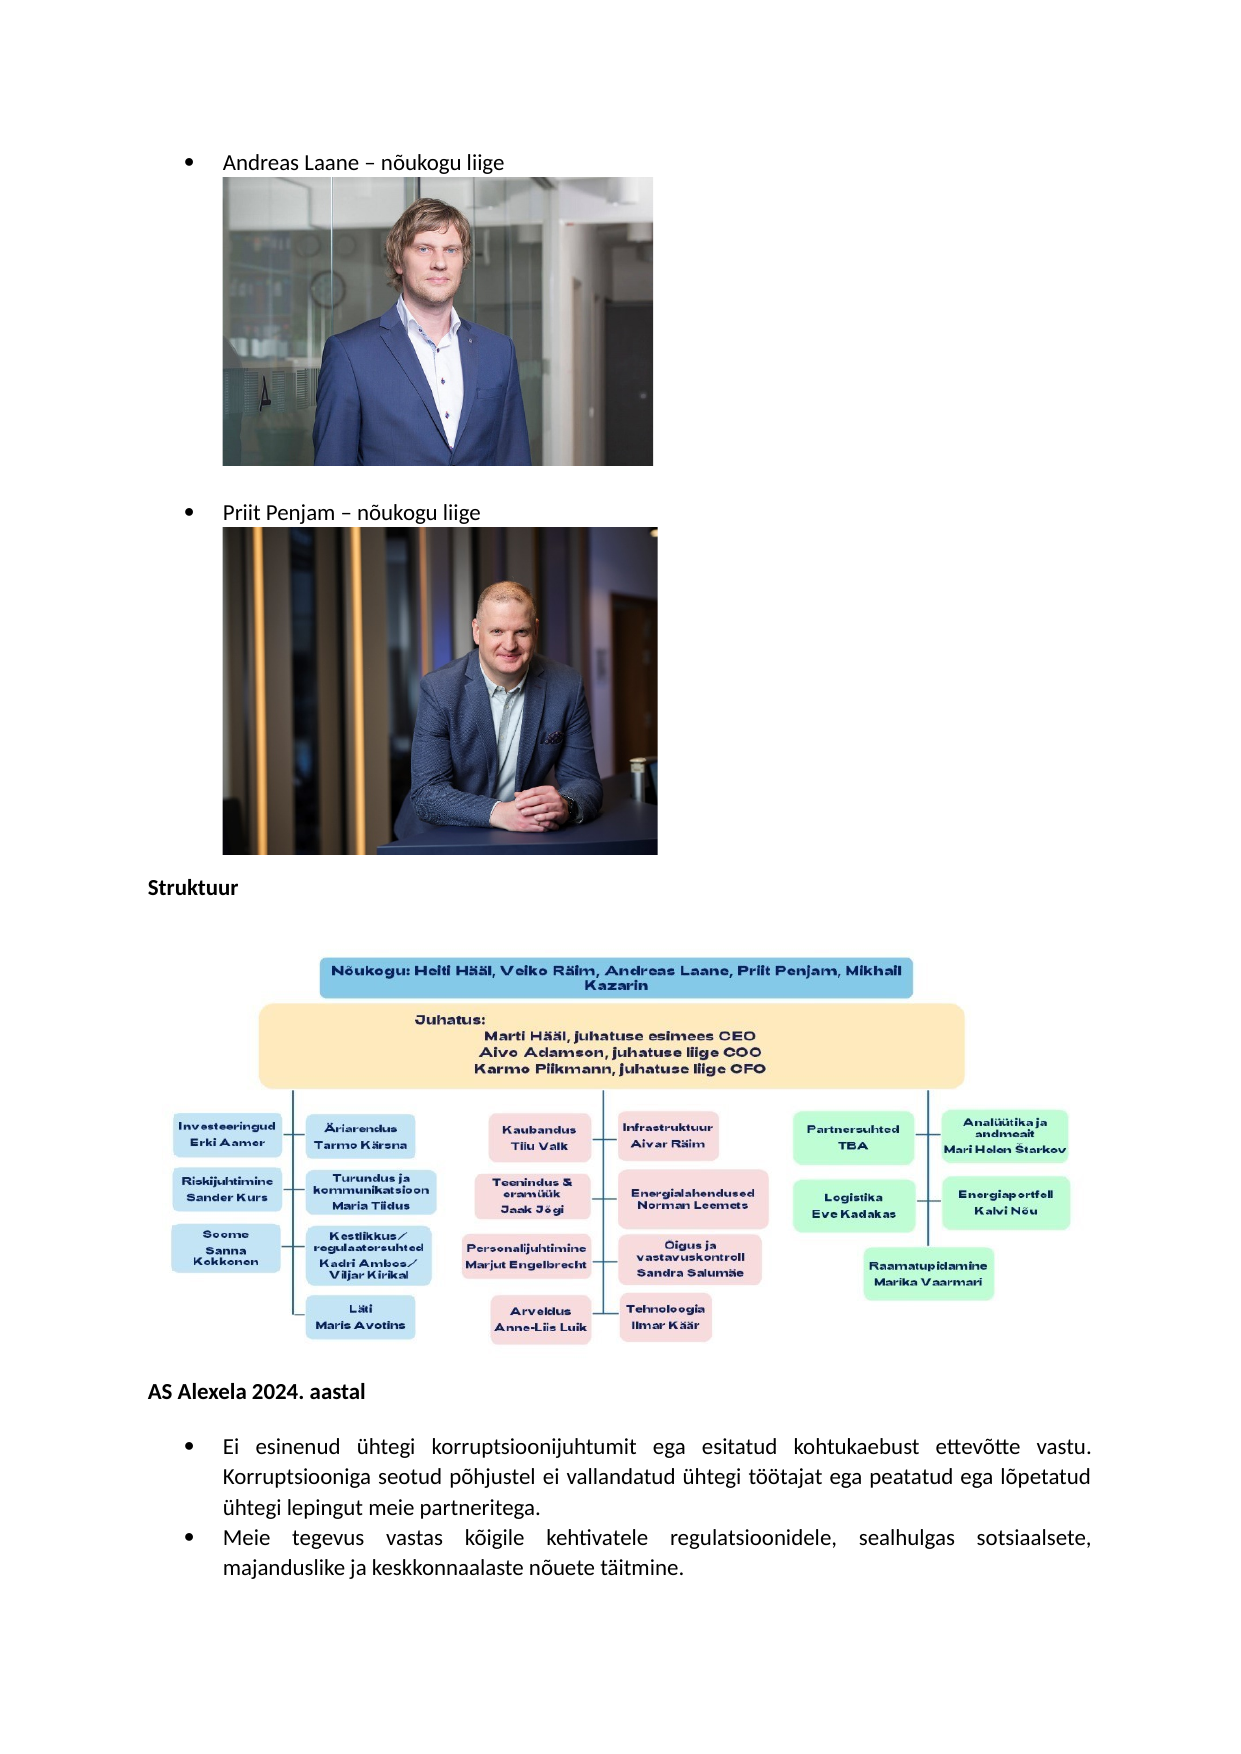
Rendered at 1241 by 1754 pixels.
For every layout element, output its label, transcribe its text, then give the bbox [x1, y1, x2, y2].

list Ei esinenud ühtegi korruptsioonijuhtumit ega esitatud kohtukaebust ettevõtte vastu. Korruptsiooniga seotud põhjustel ei vallandatud ühtegi töötajat ega peatatud ega lõpetatud ühtegi lepingut meie partneritega. [185, 1432, 1093, 1521]
picture [147, 920, 1090, 1375]
picture [222, 527, 658, 855]
picture [222, 177, 654, 466]
text Struktuur [148, 873, 1093, 901]
list Meie tegevus vastas kõigile kehtivatele regulatsioonidele, sealhulgas sotsiaalsete, majanduslike ja keskkonnaalaste nõuete täitmine. [185, 1523, 1093, 1581]
